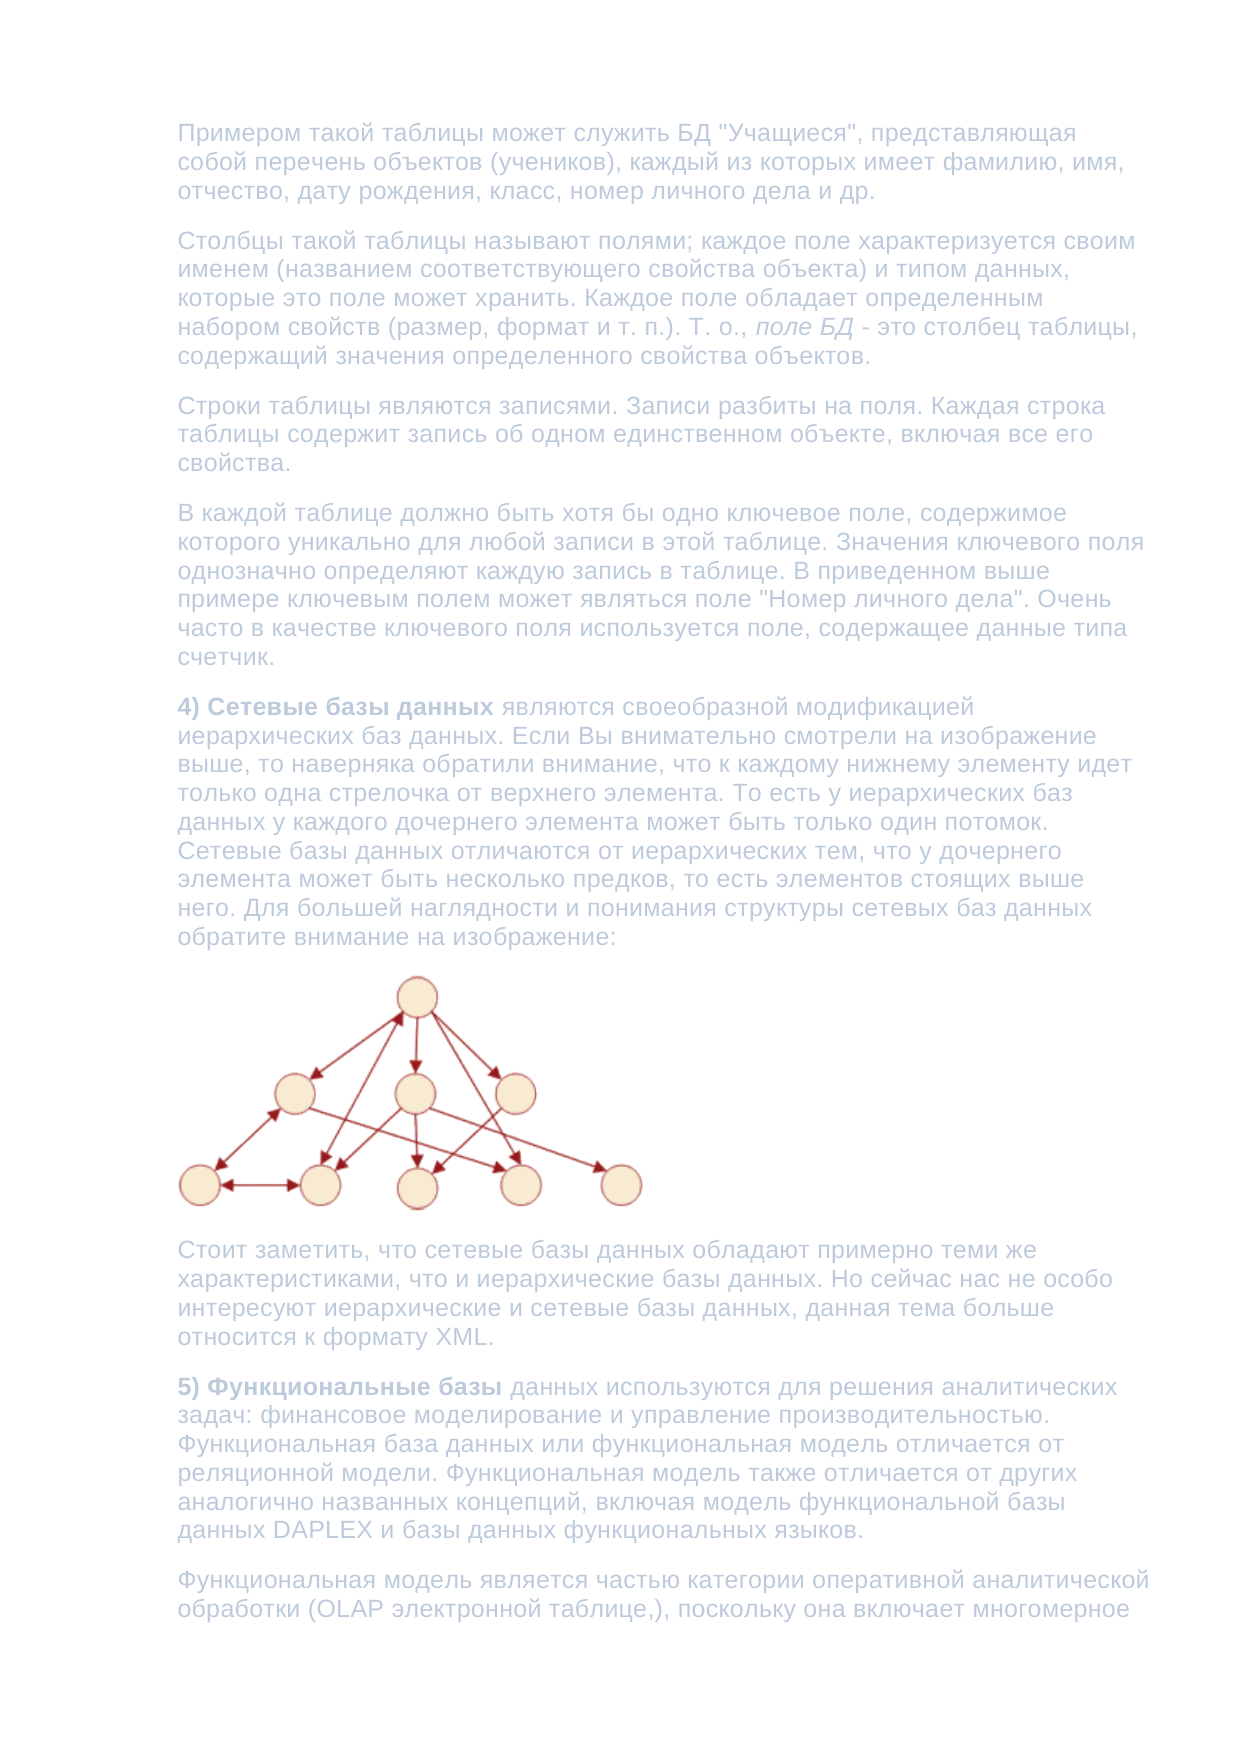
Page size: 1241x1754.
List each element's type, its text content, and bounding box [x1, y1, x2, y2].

text Стоит заметить, что сетевые базы данных обладают примерно теми же характеристиками, что и иерархические базы данных. Но сейчас нас не особо интересуют иерархические и сетевые базы данных, данная тема больше относится к формату XML. [177, 1235, 1152, 1350]
picture [177, 971, 646, 1214]
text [177, 1565, 1152, 1623]
text Столбцы такой таблицы называют полями; каждое поле характеризуется своим именем (названием соответствующего свойства объекта) и типом данных, которые это поле может хранить. Каждое поле обладает определенным набором свойств (размер, формат и т. п.). Т. о., поле БД - это столбец таблицы, содержащий значения определенного свойства объектов. [177, 226, 1152, 369]
text Строки таблицы являются записями. Записи разбиты на поля. Каждая строка таблицы содержит запись об одном единственном объекте, включая все его свойства. [177, 391, 1152, 477]
text Примером такой таблицы может служить БД "Учащиеся", представляющая собой перечень объектов (учеников), каждый из которых имеет фамилию, имя, отчество, дату рождения, класс, номер личного дела и др. [177, 118, 1152, 204]
text В каждой таблице должно быть хотя бы одно ключевое поле, содержимое которого уникально для любой записи в этой таблице. Значения ключевого поля однозначно определяют каждую запись в таблице. В приведенном выше примере ключевым полем может являться поле "Номер личного дела". Очень часто в качестве ключевого поля используется поле, содержащее данные типа счетчик. [177, 498, 1152, 671]
text 5) Функциональные базы данных используются для решения аналитических задач: финансовое моделирование и управление производительностью. Функциональная база данных или функциональная модель отличается от реляционной модели. Функциональная модель также отличается от других аналогично названных концепций, включая модель функциональной базы данных DAPLEX и базы данных функциональных языков. [177, 1372, 1152, 1544]
text 4) Сетевые базы данных являются своеобразной модификацией иерархических баз данных. Если Вы внимательно смотрели на изображение выше, то наверняка обратили внимание, что к каждому нижнему элементу идет только одна стрелочка от верхнего элемента. То есть у иерархических баз данных у каждого дочернего элемента может быть только один потомок. Сетевые базы данных отличаются от иерархических тем, что у дочернего элемента может быть несколько предков, то есть элементов стоящих выше него. Для большей наглядности и понимания структуры сетевых баз данных обратите внимание на изображение: [177, 692, 1152, 951]
